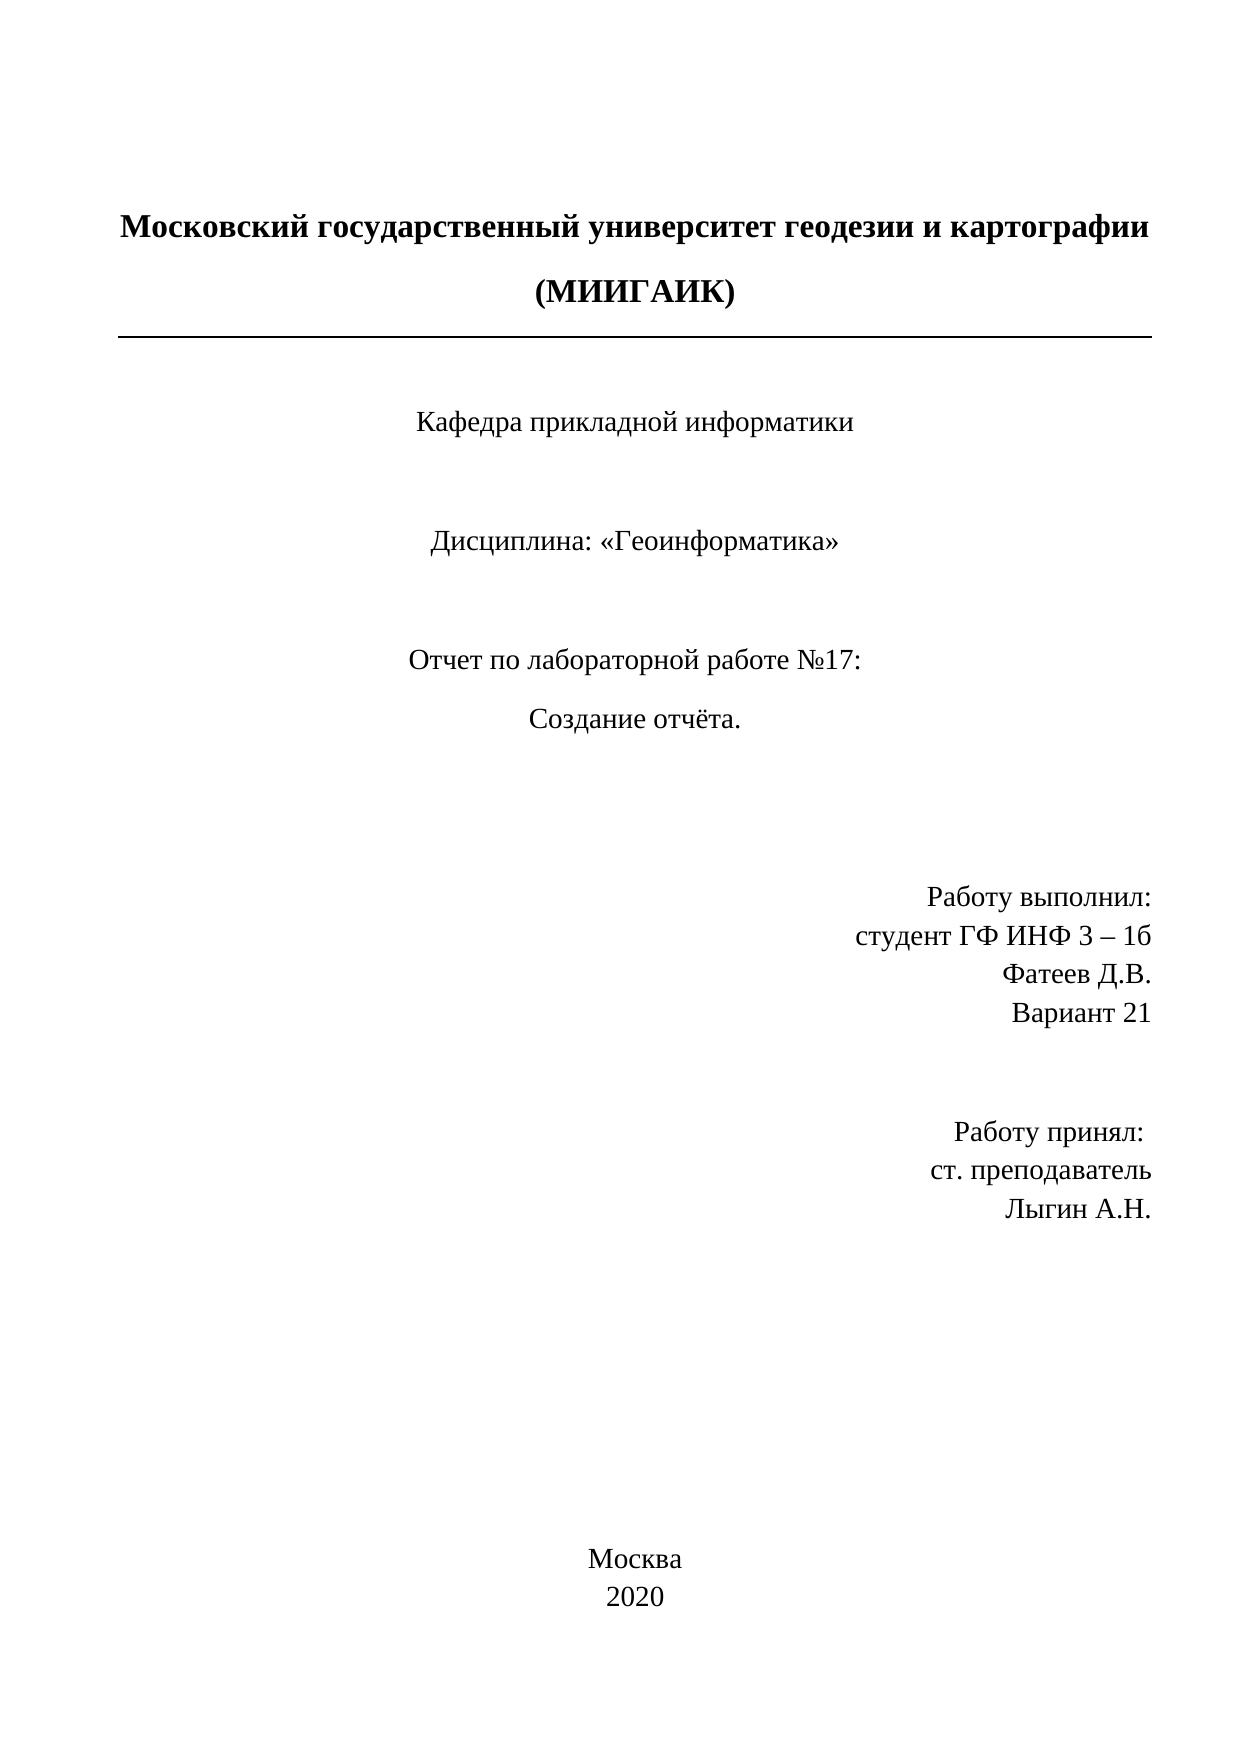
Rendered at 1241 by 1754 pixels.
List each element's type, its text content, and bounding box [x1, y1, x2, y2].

text Отчет по лабораторной работе №17: [118, 642, 1152, 676]
text Создание отчёта. [118, 701, 1152, 735]
text Москва 2020 [118, 1541, 1152, 1613]
text (МИИГАИК) [118, 272, 1152, 310]
text Кафедра прикладной информатики [118, 404, 1152, 438]
text Московский государственный университет геодезии и картографии [118, 207, 1152, 245]
text Работу выполнил: студент ГФ ИНФ 3 – 1б Фатеев Д.В. Вариант 21 [118, 879, 1152, 1029]
text Работу принял: ст. преподаватель Лыгин А.Н. [118, 1114, 1152, 1224]
text Дисциплина: «Геоинформатика» [118, 523, 1152, 557]
